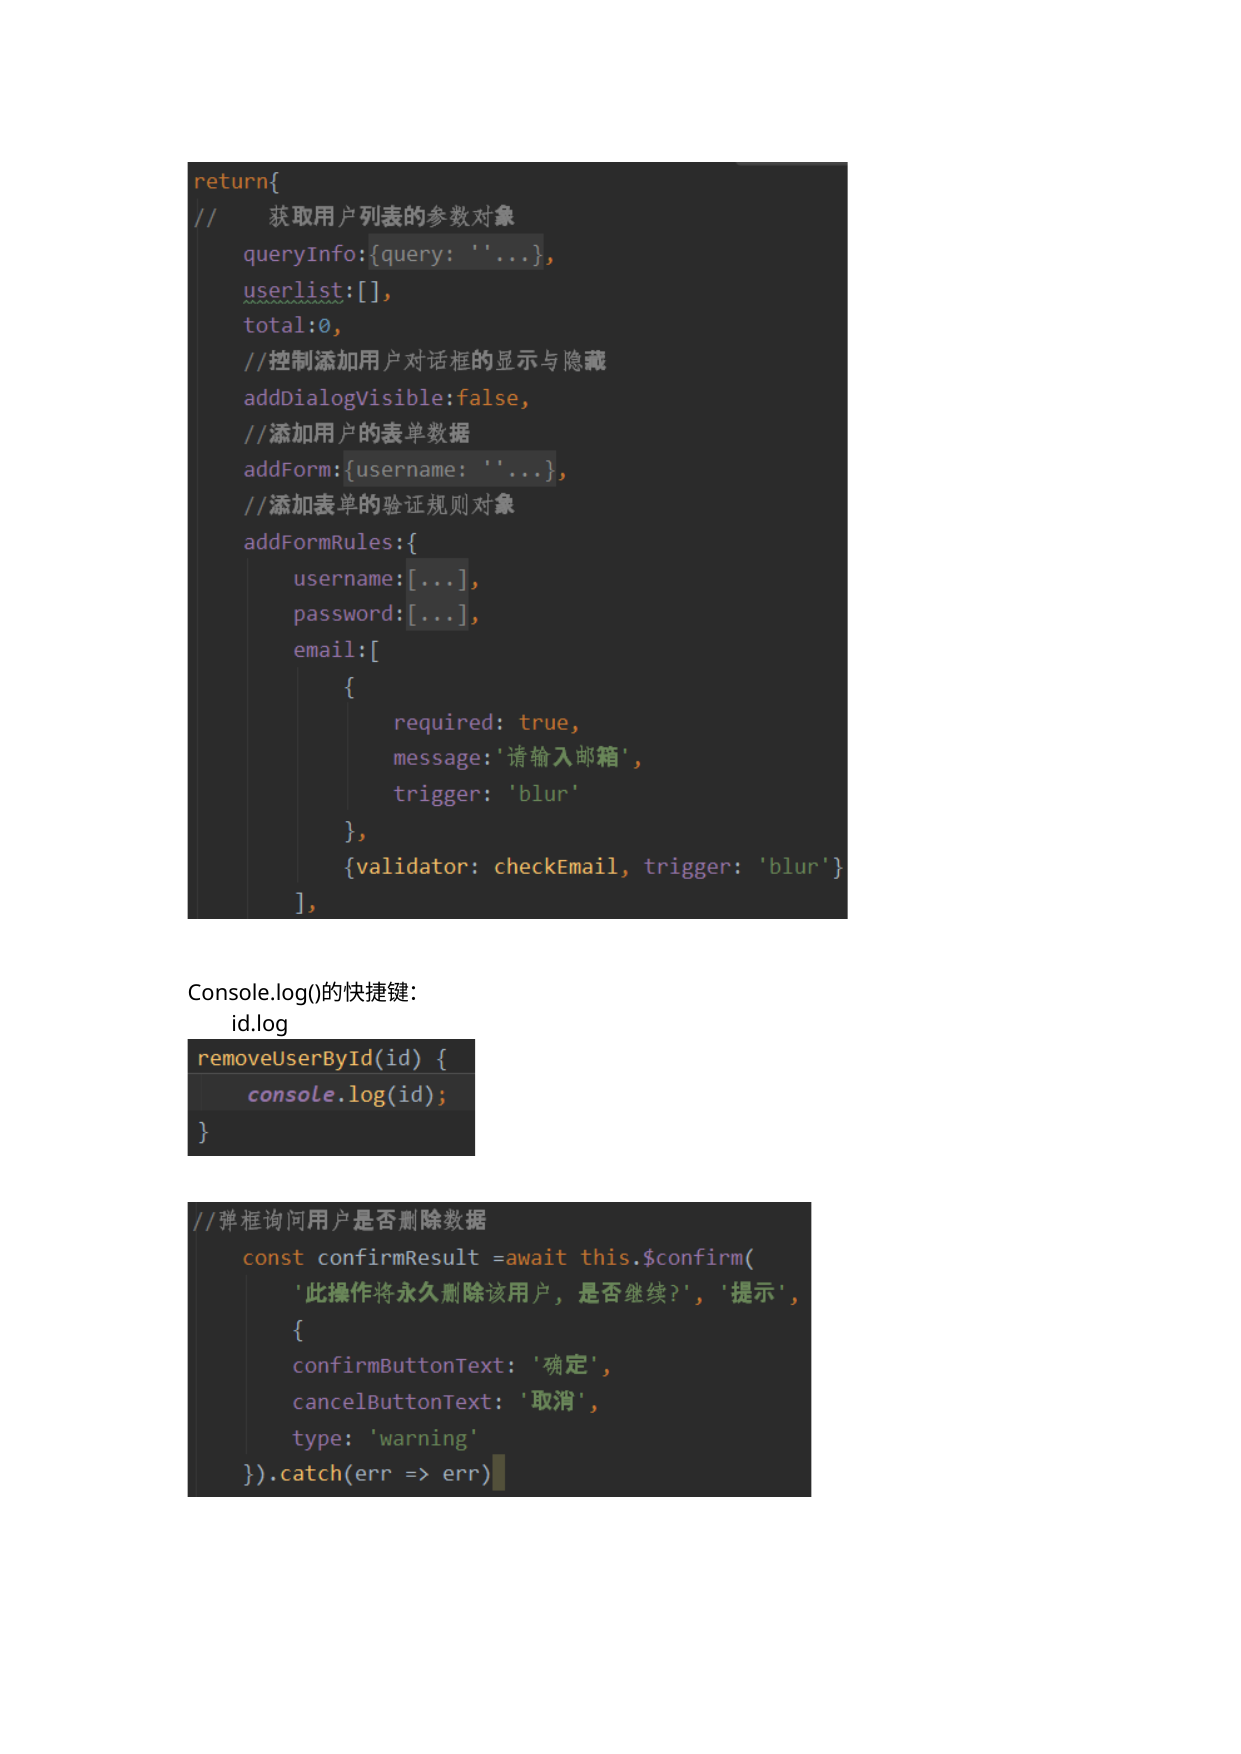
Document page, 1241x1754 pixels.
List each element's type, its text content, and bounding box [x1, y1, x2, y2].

text Console.log()的快捷键： [187, 974, 1053, 1007]
picture [187, 1202, 812, 1497]
text id.log [187, 1007, 1053, 1039]
picture [187, 1039, 476, 1156]
picture [187, 162, 848, 919]
